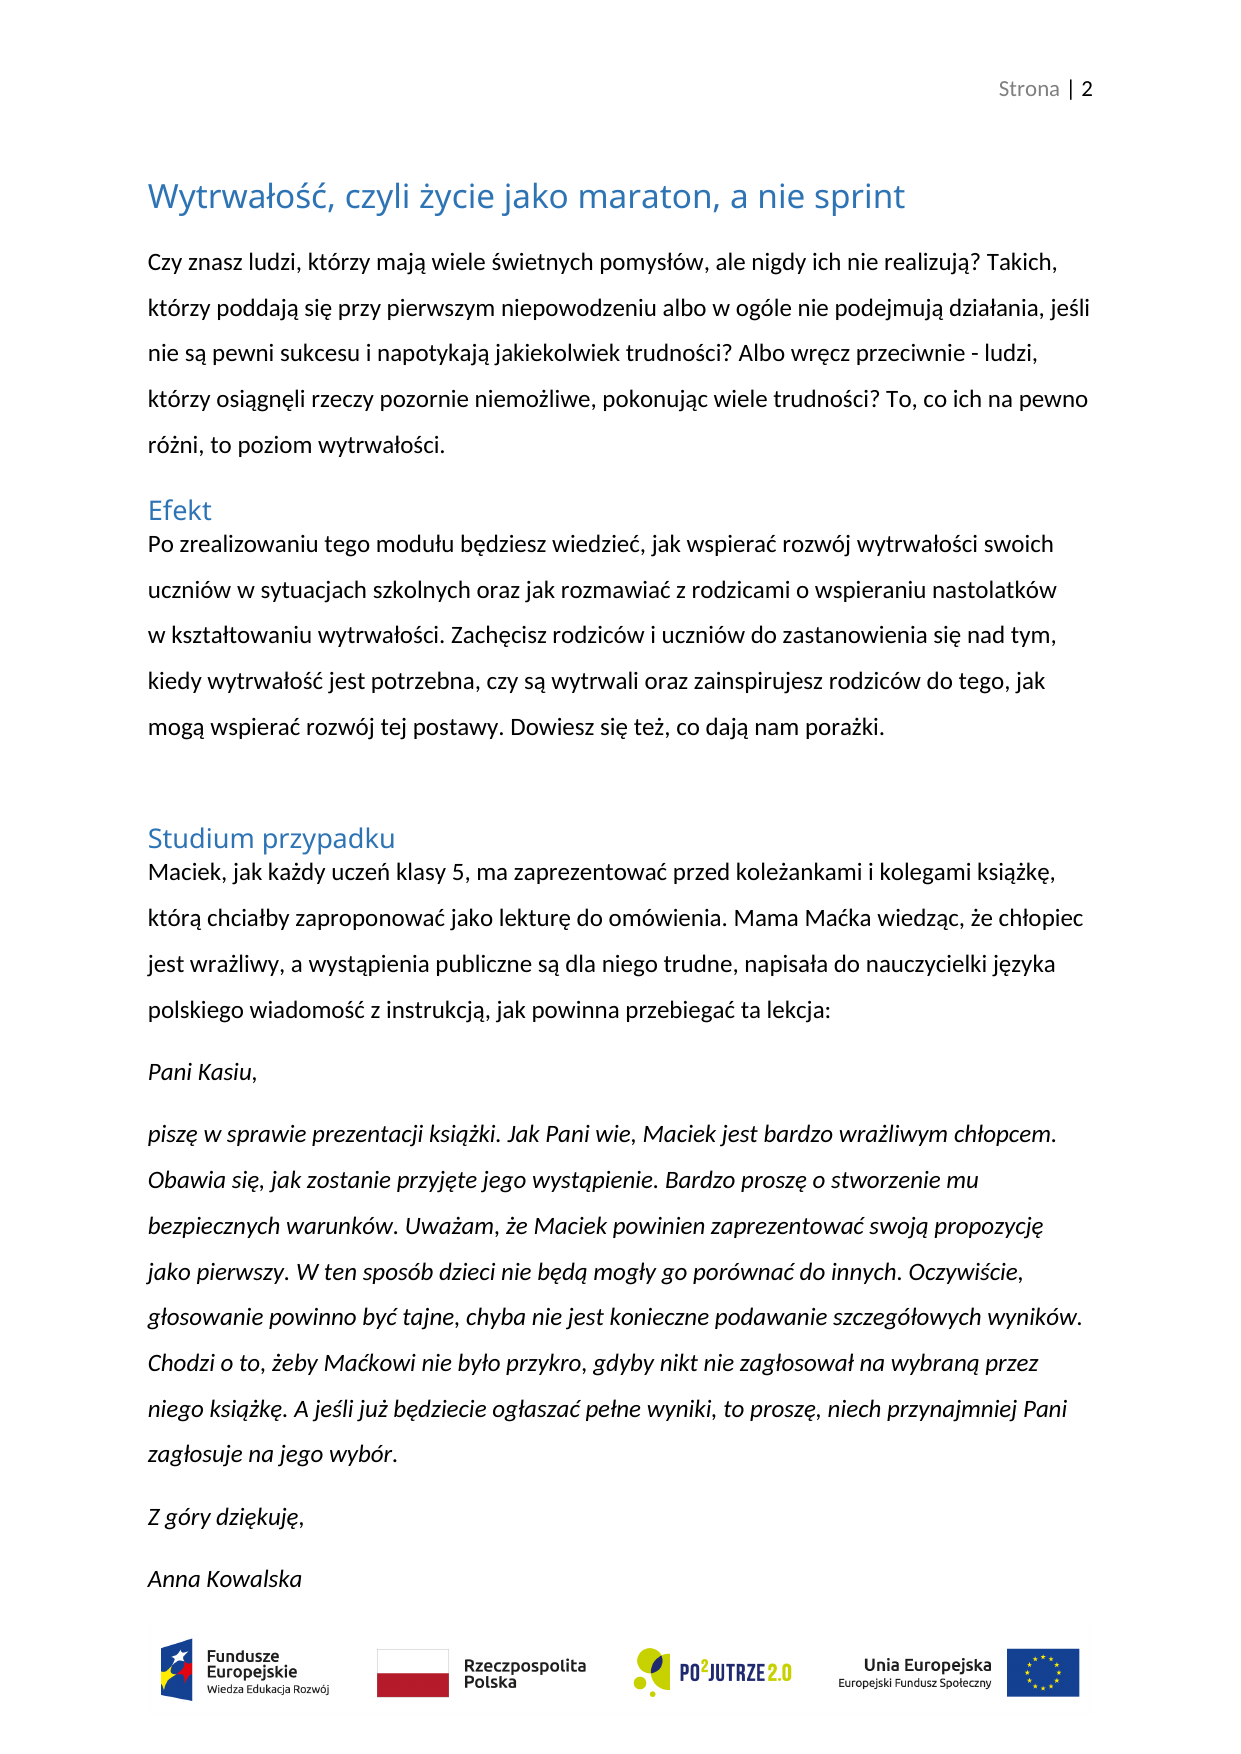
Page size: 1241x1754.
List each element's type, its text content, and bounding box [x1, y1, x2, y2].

text Pani Kasiu, [148, 1056, 1093, 1087]
text Z góry dziękuję, [148, 1501, 1093, 1532]
subtitle Studium przypadku [148, 820, 1093, 857]
text Maciek, jak każdy uczeń klasy 5, ma zaprezentować przed koleżankami i kolegami książkę, którą chciałby zaproponować jako lekturę do omówienia. Mama Maćka wiedząc, że chłopiec jest wrażliwy, a wystąpienia publiczne są dla niego trudne, napisała do nauczycielki języka polskiego wiadomość z instrukcją, jak powinna przebiegać ta lekcja: [148, 857, 1093, 1024]
text Czy znasz ludzi, którzy mają wiele świetnych pomysłów, ale nigdy ich nie realizują? Takich, którzy poddają się przy pierwszym niepowodzeniu albo w ogóle nie podejmują działania, jeśli nie są pewni sukcesu i napotykają jakiekolwiek trudności? Albo wręcz przeciwnie - ludzi, którzy osiągnęli rzeczy pozornie niemożliwe, pokonując wiele trudności? To, co ich na pewno różni, to poziom wytrwałości. [148, 246, 1093, 459]
text piszę w sprawie prezentacji książki. Jak Pani wie, Maciek jest bardzo wrażliwym chłopcem. Obawia się, jak zostanie przyjęte jego wystąpienie. Bardzo proszę o stworzenie mu bezpiecznych warunków. Uważam, że Maciek powinien zaprezentować swoją propozycję jako pierwszy. W ten sposób dzieci nie będą mogły go porównać do innych. Oczywiście, głosowanie powinno być tajne, chyba nie jest konieczne podawanie szczegółowych wyników. Chodzi o to, żeby Maćkowi nie było przykro, gdyby nikt nie zagłosował na wybraną przez niego książkę. A jeśli już będziecie ogłaszać pełne wyniki, to proszę, niech przynajmniej Pani zagłosuje na jego wybór. [148, 1118, 1093, 1469]
subtitle Efekt [148, 491, 1093, 528]
subtitle Wytrwałość, czyli życie jako maraton, a nie sprint [148, 173, 1093, 218]
picture [147, 1624, 1093, 1715]
text Anna Kowalska [148, 1563, 1093, 1594]
text Po zrealizowaniu tego modułu będziesz wiedzieć, jak wspierać rozwój wytrwałości swoich uczniów w sytuacjach szkolnych oraz jak rozmawiać z rodzicami o wspieraniu nastolatków w kształtowaniu wytrwałości. Zachęcisz rodziców i uczniów do zastanowienia się nad tym, kiedy wytrwałość jest potrzebna, czy są wytrwali oraz zainspirujesz rodziców do tego, jak mogą wspierać rozwój tej postawy. Dowiesz się też, co dają nam porażki. [148, 528, 1093, 742]
